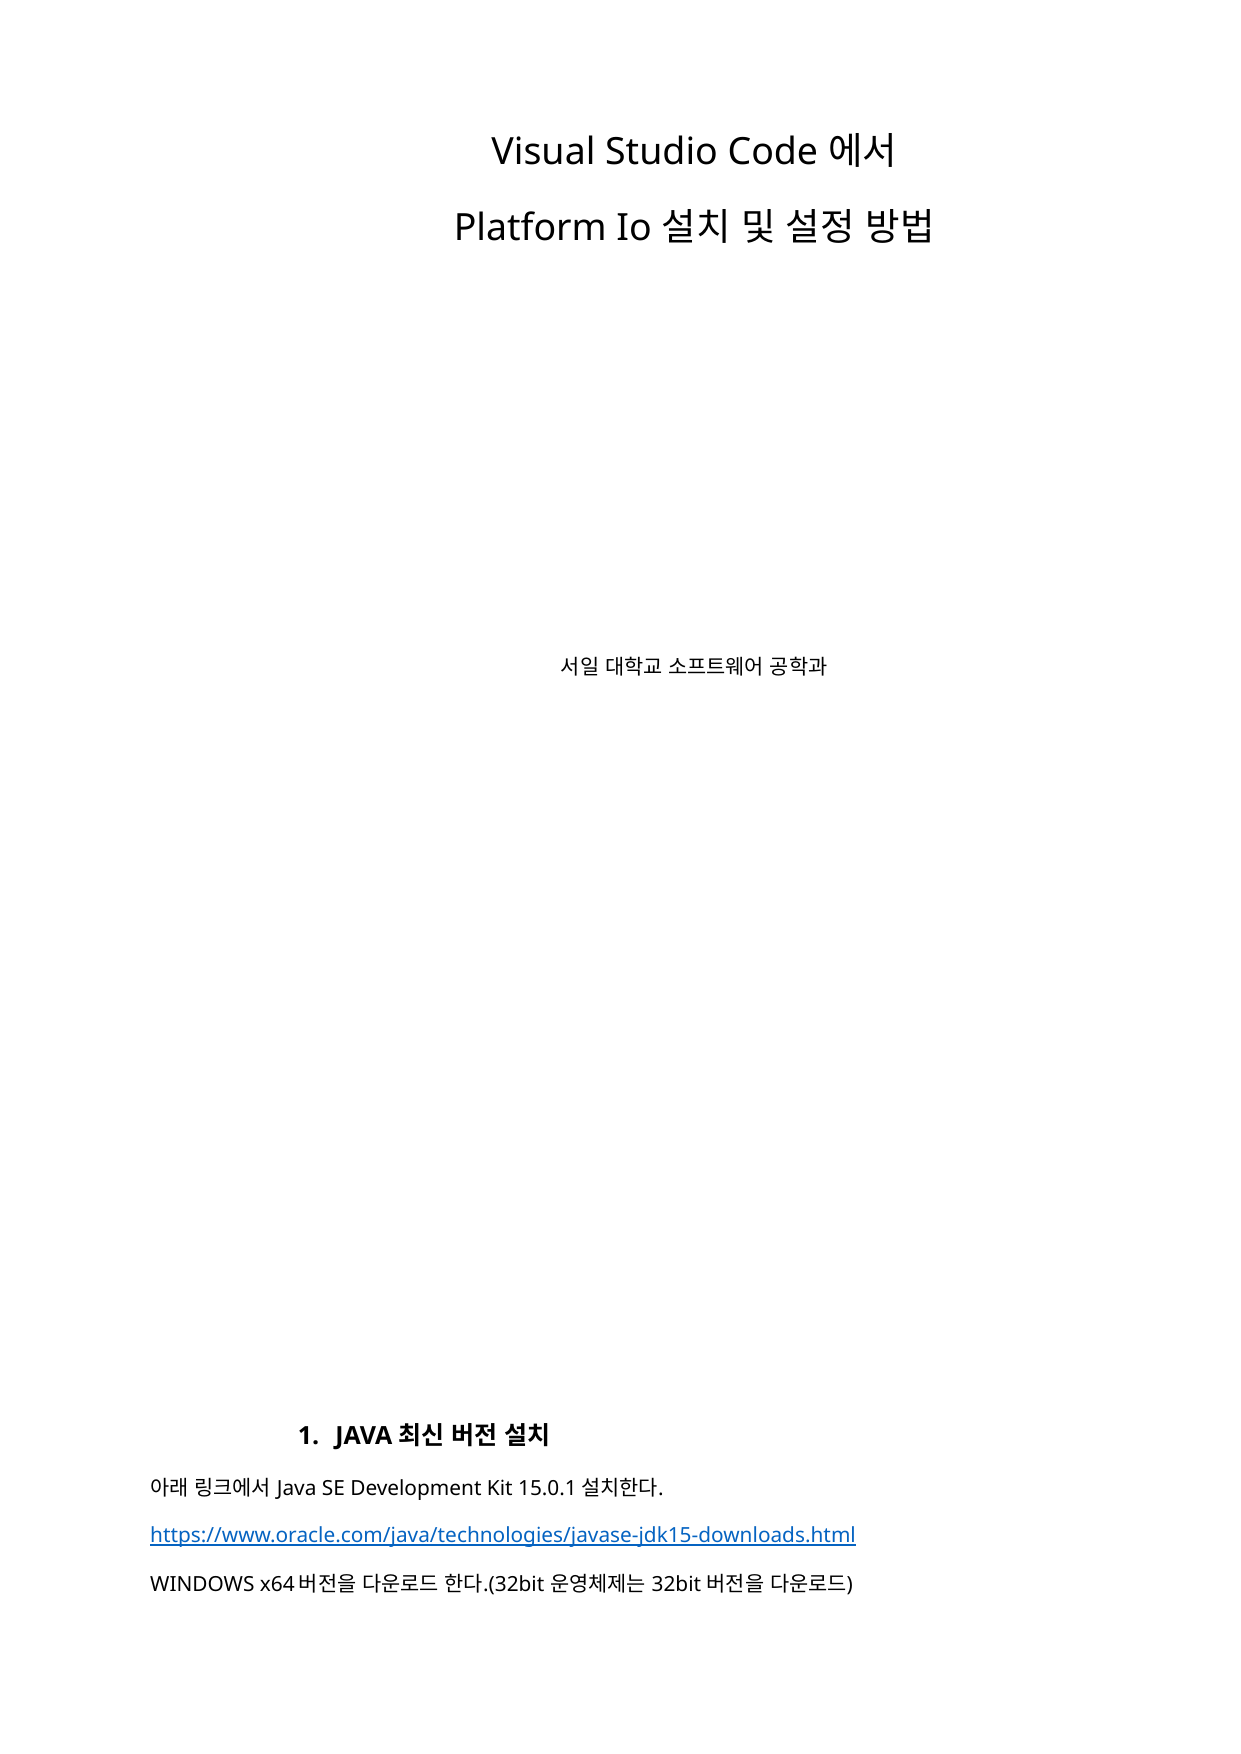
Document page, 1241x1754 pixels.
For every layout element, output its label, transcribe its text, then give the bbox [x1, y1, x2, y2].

text WINDOWS x64버전을 다운로드 한다.(32bit 운영체제는 32bit 버전을 다운로드) [150, 1567, 1090, 1598]
text Visual Studio Code 에서 [298, 121, 1090, 176]
list JAVA 최신 버전 설치 [298, 1415, 1090, 1451]
text https://www.oracle.com/java/technologies/javase-jdk15-downloads.html [150, 1520, 1090, 1549]
text 아래 링크에서 Java SE Development Kit 15.0.1설치한다. [150, 1471, 1090, 1501]
text Platform Io 설치 및 설정 방법 [298, 197, 1090, 251]
text 서일 대학교 소프트웨어 공학과 [298, 650, 1090, 681]
